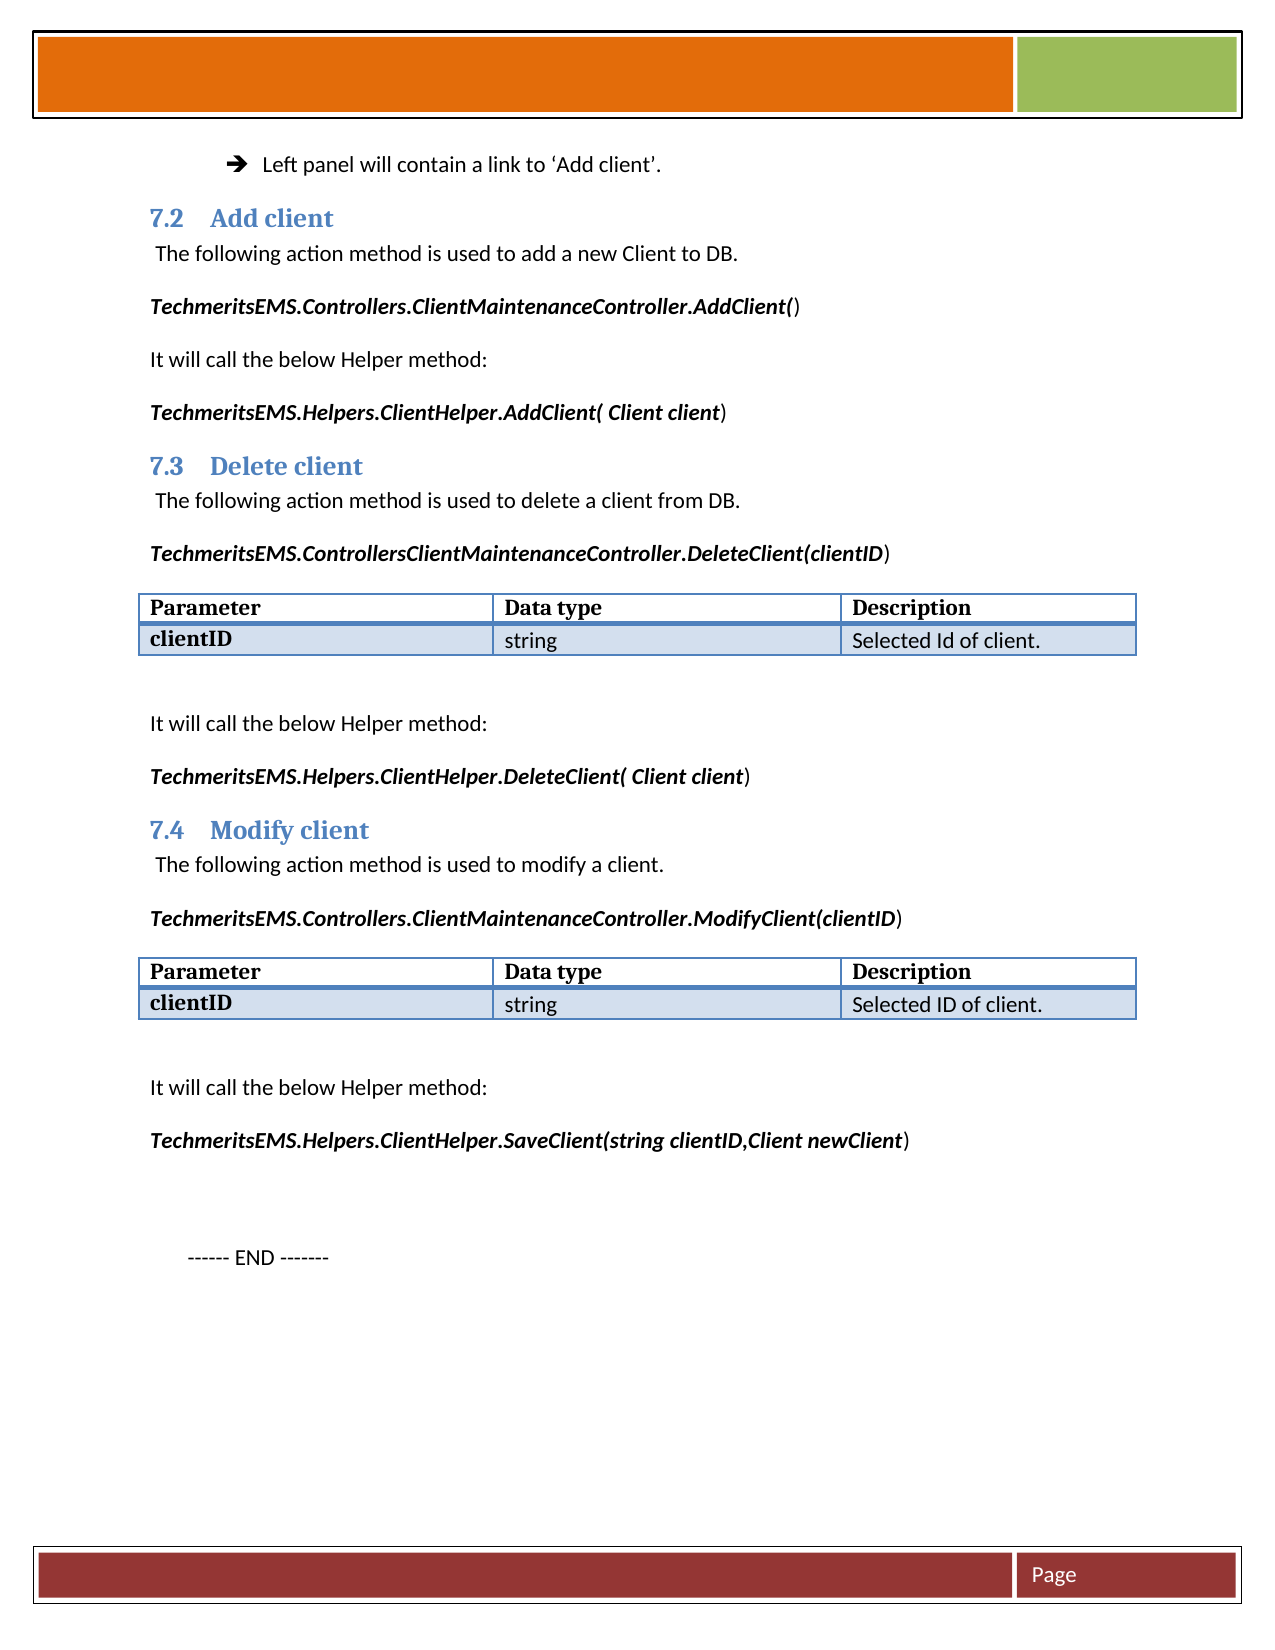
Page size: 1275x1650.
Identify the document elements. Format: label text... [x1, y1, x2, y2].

table_header Parameter [140, 959, 492, 985]
text TechmeritsEMS.Helpers.ClientHelper.DeleteClient( Client client) [150, 762, 1125, 790]
table_cell Selected ID of client. [842, 990, 1135, 1018]
table_header Data type [494, 595, 840, 621]
text The following action method is used to delete a client from DB. [150, 487, 1125, 514]
text TechmeritsEMS.Helpers.ClientHelper.SaveClient(string clientID,Client newClient) [150, 1126, 1125, 1154]
subtitle Delete client [150, 451, 1125, 482]
subtitle Modify client [150, 815, 1125, 846]
text It will call the below Helper method: [150, 1073, 1125, 1101]
text TechmeritsEMS.Helpers.ClientHelper.AddClient( Client client) [150, 398, 1125, 426]
table_cell Selected Id of client. [842, 626, 1135, 654]
text The following action method is used to add a new Client to DB. [150, 239, 1125, 267]
subtitle Add client [150, 203, 1125, 234]
table_cell string [494, 626, 840, 654]
text It will call the below Helper method: [150, 345, 1125, 373]
text TechmeritsEMS.Controllers.ClientMaintenanceController.AddClient() [150, 292, 1125, 320]
text TechmeritsEMS.ControllersClientMaintenanceController.DeleteClient(clientID) [150, 539, 1125, 568]
table_cell clientID [140, 990, 492, 1018]
table_header Data type [494, 959, 840, 985]
list ------ END ------- [187, 1243, 1125, 1271]
table_cell clientID [140, 626, 492, 654]
table_cell string [494, 990, 840, 1018]
text It will call the below Helper method: [150, 709, 1125, 737]
text The following action method is used to modify a client. [150, 851, 1125, 879]
table_header Description [842, 595, 1135, 621]
text TechmeritsEMS.Controllers.ClientMaintenanceController.ModifyClient(clientID) [150, 904, 1125, 932]
list Left panel will contain a link to ‘Add client’. [225, 150, 1125, 178]
table_header Description [842, 959, 1135, 985]
table_header Parameter [140, 595, 492, 621]
